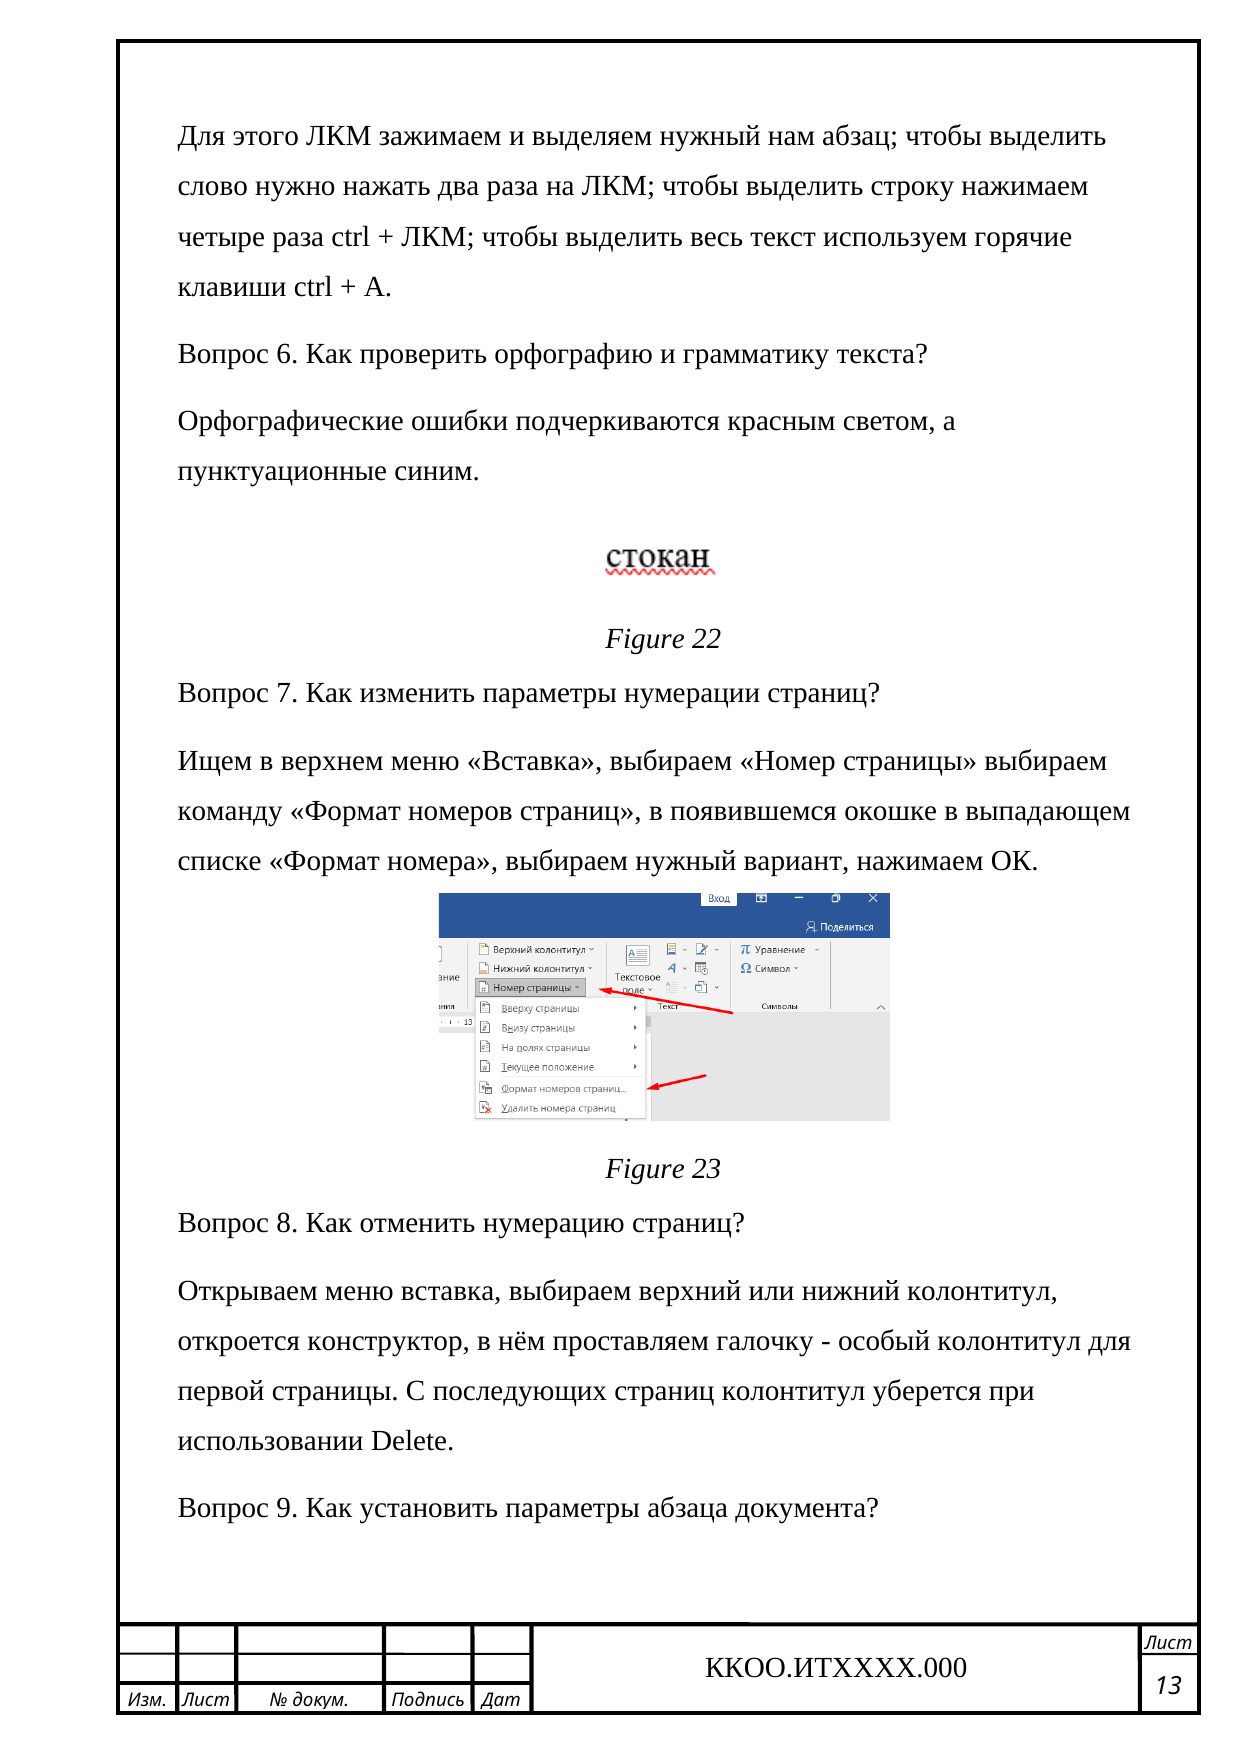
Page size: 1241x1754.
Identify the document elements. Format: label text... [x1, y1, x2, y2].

text Вопрос 7. Как изменить параметры нумерации страниц? [177, 676, 1152, 709]
text Орфографические ошибки подчеркиваются красным светом, а пунктуационные синим. [177, 403, 1152, 487]
text Figure 22 [177, 621, 1152, 655]
picture [577, 520, 752, 591]
text Ищем в верхнем меню «Вставка», выбираем «Номер страницы» выбираем команду «Формат номеров страниц», в появившемся окошке в выпадающем списке «Формат номера», выбираем нужный вариант, нажимаем ОК. [177, 743, 1152, 877]
text Для этого ЛКМ зажимаем и выделяем нужный нам абзац; чтобы выделить слово нужно нажать два раза на ЛКМ; чтобы выделить строку нажимаем четыре раза ctrl + ЛКМ; чтобы выделить весь текст используем горячие клавиши ctrl + A. [177, 118, 1152, 303]
text Открываем меню вставка, выбираем верхний или нижний колонтитул, откроется конструктор, в нём проставляем галочку - особый колонтитул для первой страницы. С последующих страниц колонтитул уберется при использовании Delete. [177, 1273, 1152, 1457]
picture [438, 893, 890, 1121]
text Вопрос 8. Как отменить нумерацию страниц? [177, 1206, 1152, 1239]
text Figure 23 [177, 1151, 1152, 1185]
text Вопрос 6. Как проверить орфографию и грамматику текста? [177, 336, 1152, 369]
text Вопрос 9. Как установить параметры абзаца документа? [177, 1491, 1152, 1524]
